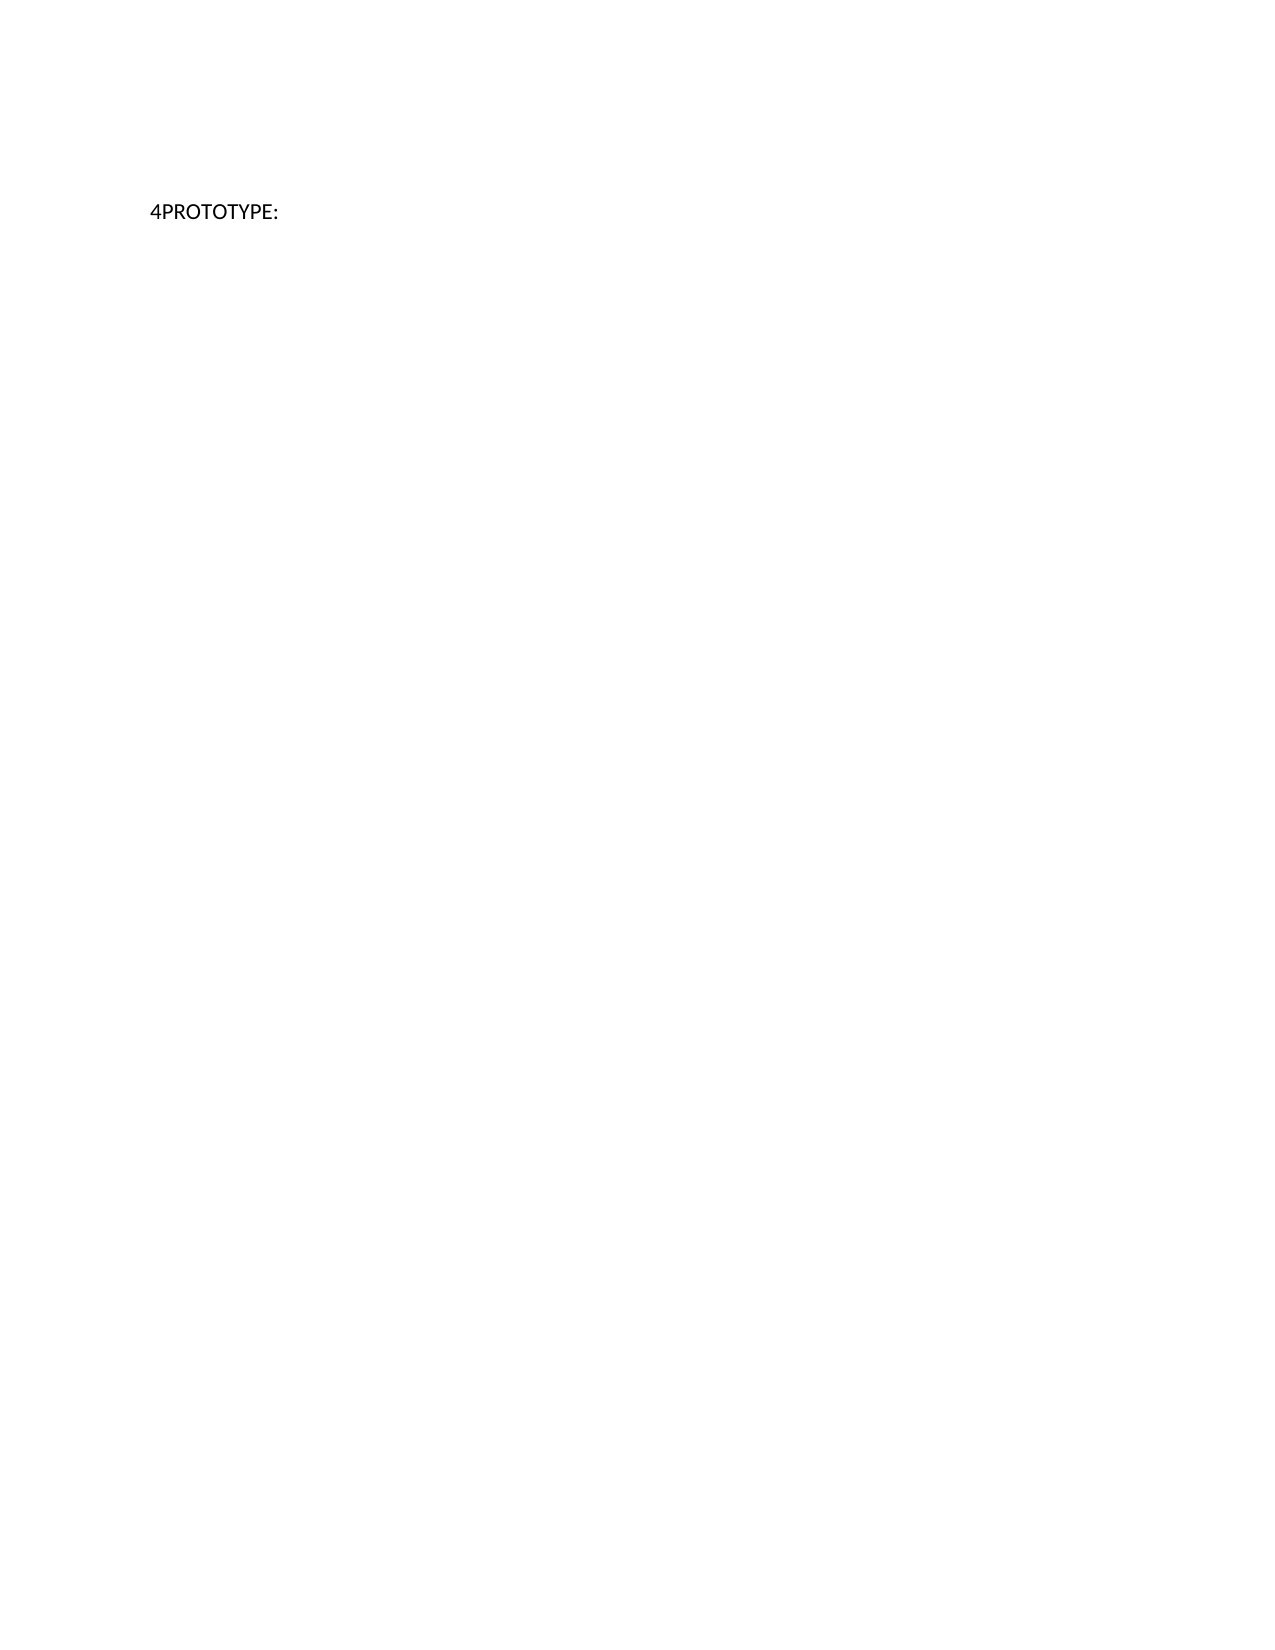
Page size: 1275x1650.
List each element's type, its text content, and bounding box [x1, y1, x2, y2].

text 4PROTOTYPE: [150, 197, 1125, 225]
